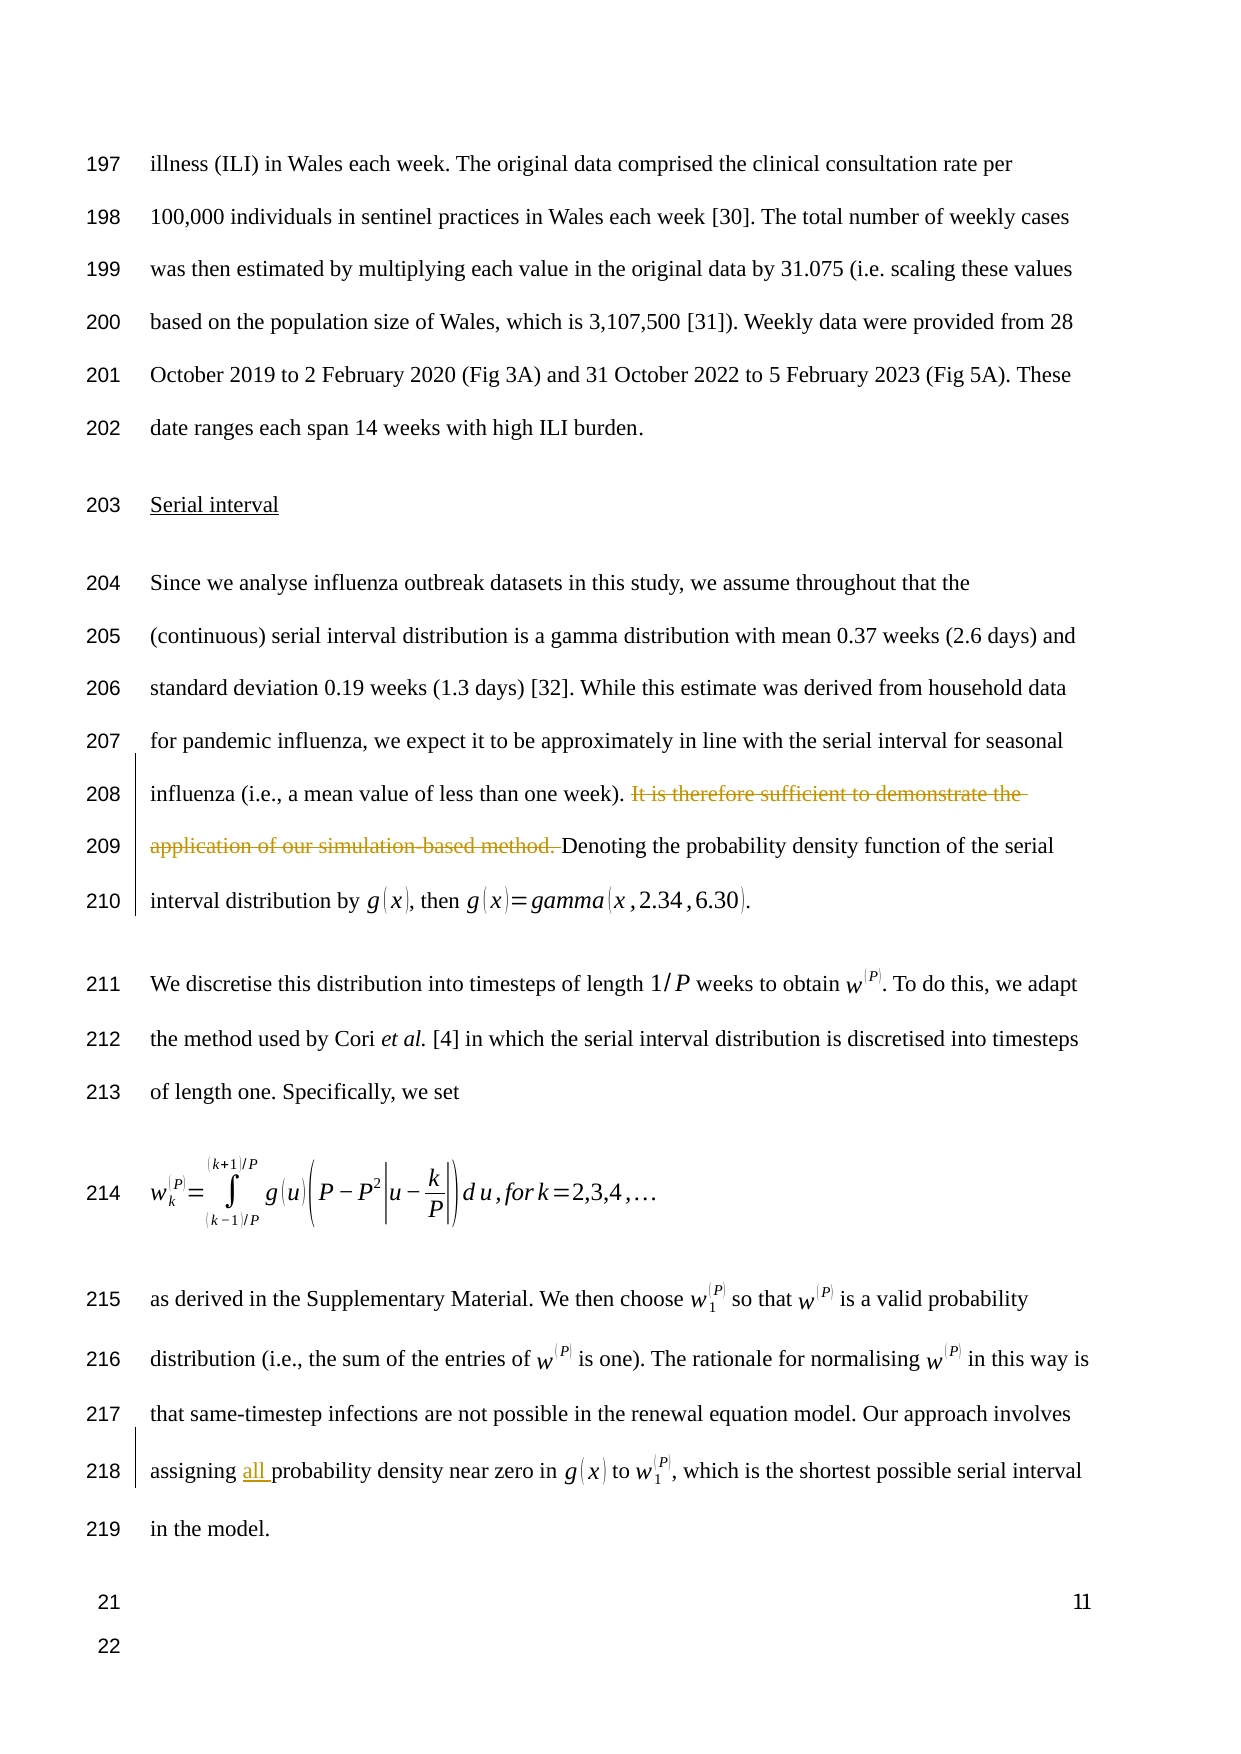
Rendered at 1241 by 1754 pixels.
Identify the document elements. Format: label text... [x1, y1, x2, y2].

text as derived in the Supplementary Material. We then choose so that is a valid probability distribution (i.e., the sum of the entries of is one). The rationale for normalising in this way is that same-timestep infections are not possible in the renewal equation model. Our approach involves assigning probability density near zero in to , which is the shortest possible serial interval in the model. [150, 1281, 1090, 1541]
text Serial interval [150, 491, 1090, 518]
text We discretise this distribution into timesteps of length weeks to obtain . To do this, we adapt the method used by Cori et al. [4] in which the serial interval distribution is discretised into timesteps of length one. Specifically, we set [150, 967, 1090, 1104]
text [150, 150, 1090, 440]
text Since we analyse influenza outbreak datasets in this study, we assume throughout that the (continuous) serial interval distribution is a gamma distribution with mean 0.37 weeks (2.6 days) and standard deviation 0.19 weeks (1.3 days) [32]. While this estimate was derived from household data for pandemic influenza, we expect it to be approximately in line with the serial interval for seasonal influenza (i.e., a mean value of less than one week). Denoting the probability density function of the serial interval distribution by , then . [150, 569, 1090, 916]
